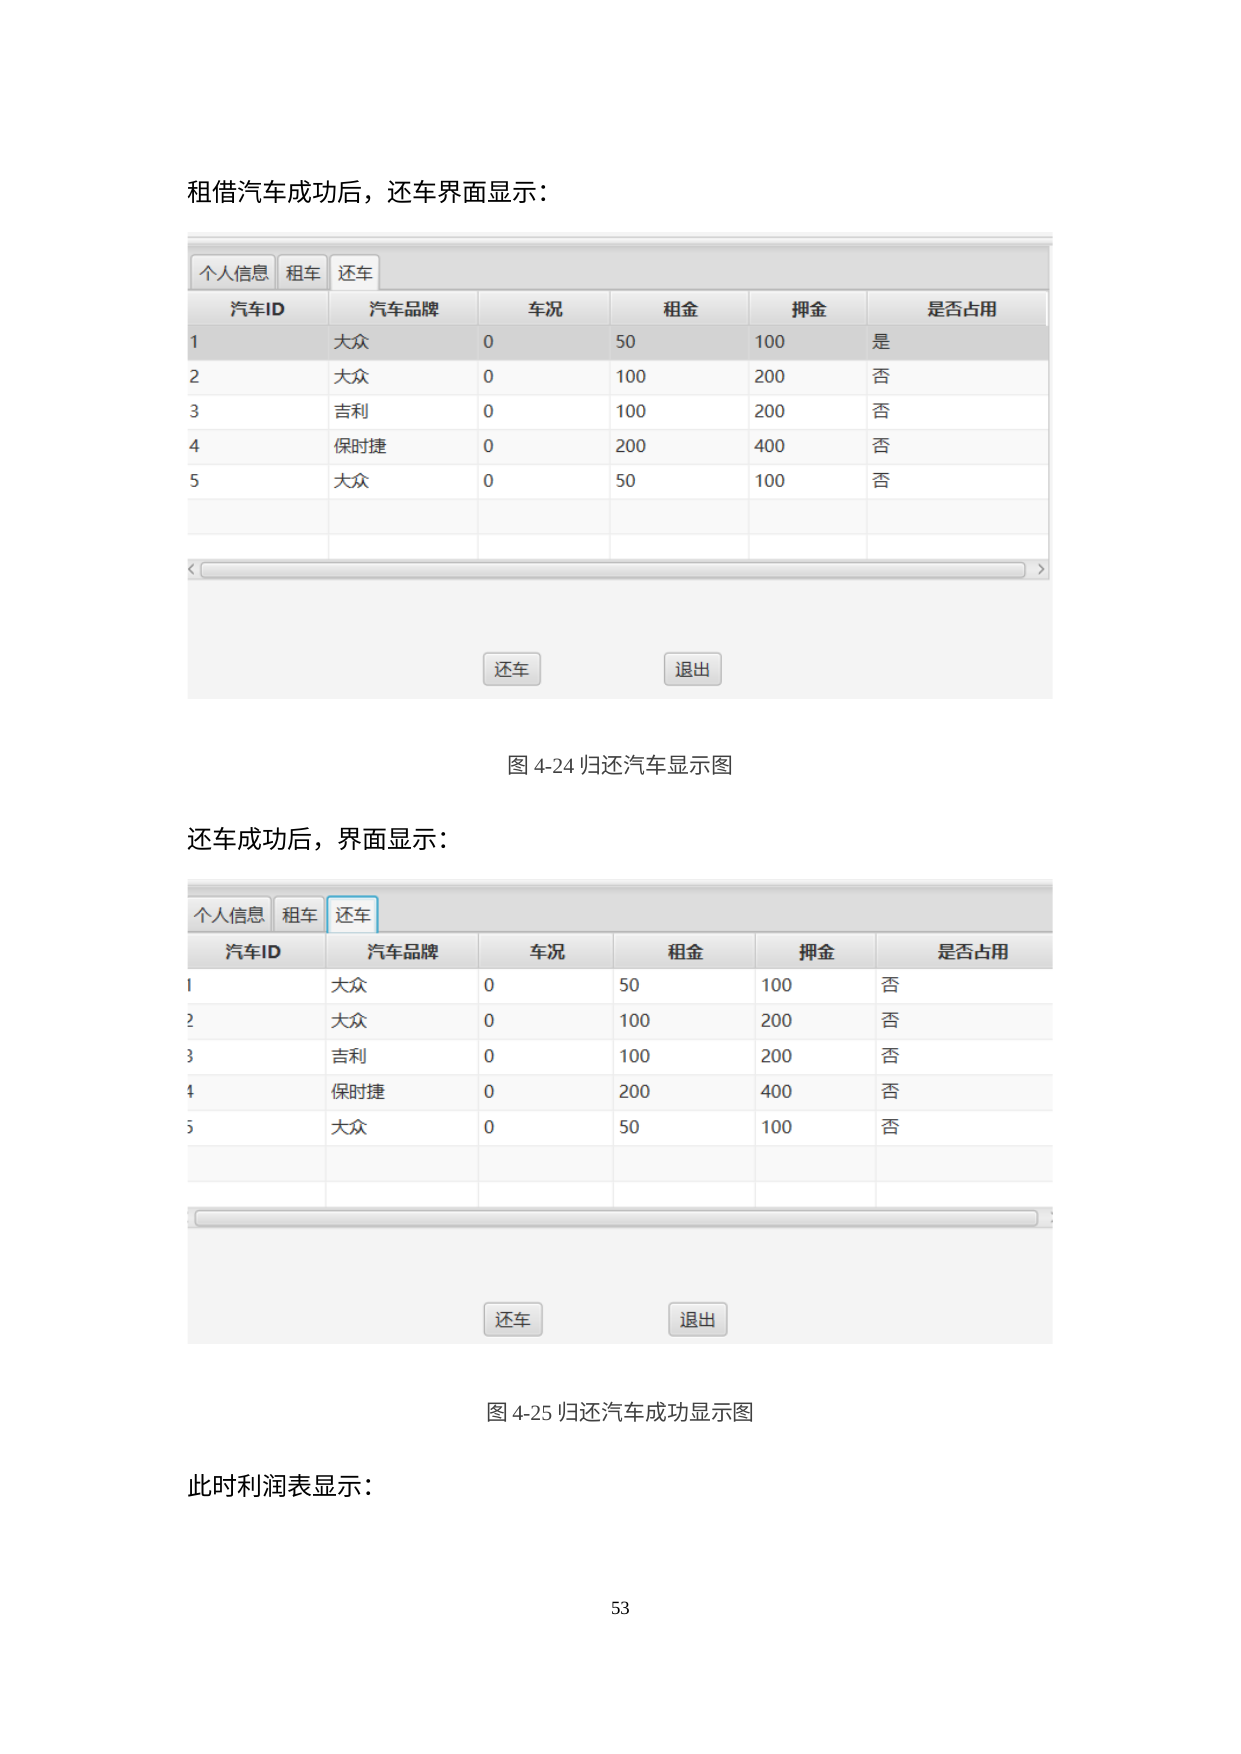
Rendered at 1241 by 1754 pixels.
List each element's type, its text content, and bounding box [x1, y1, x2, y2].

text 租借汽车成功后，还车界面显示： [187, 158, 1053, 223]
text 此时利润表显示： [187, 1452, 1053, 1517]
picture [187, 232, 1053, 699]
picture [187, 879, 1053, 1344]
text 还车成功后，界面显示： [187, 805, 1053, 870]
text 图4-25 归还汽车成功显示图 [277, 1395, 963, 1427]
text 图4-24 归还汽车显示图 [277, 748, 963, 781]
